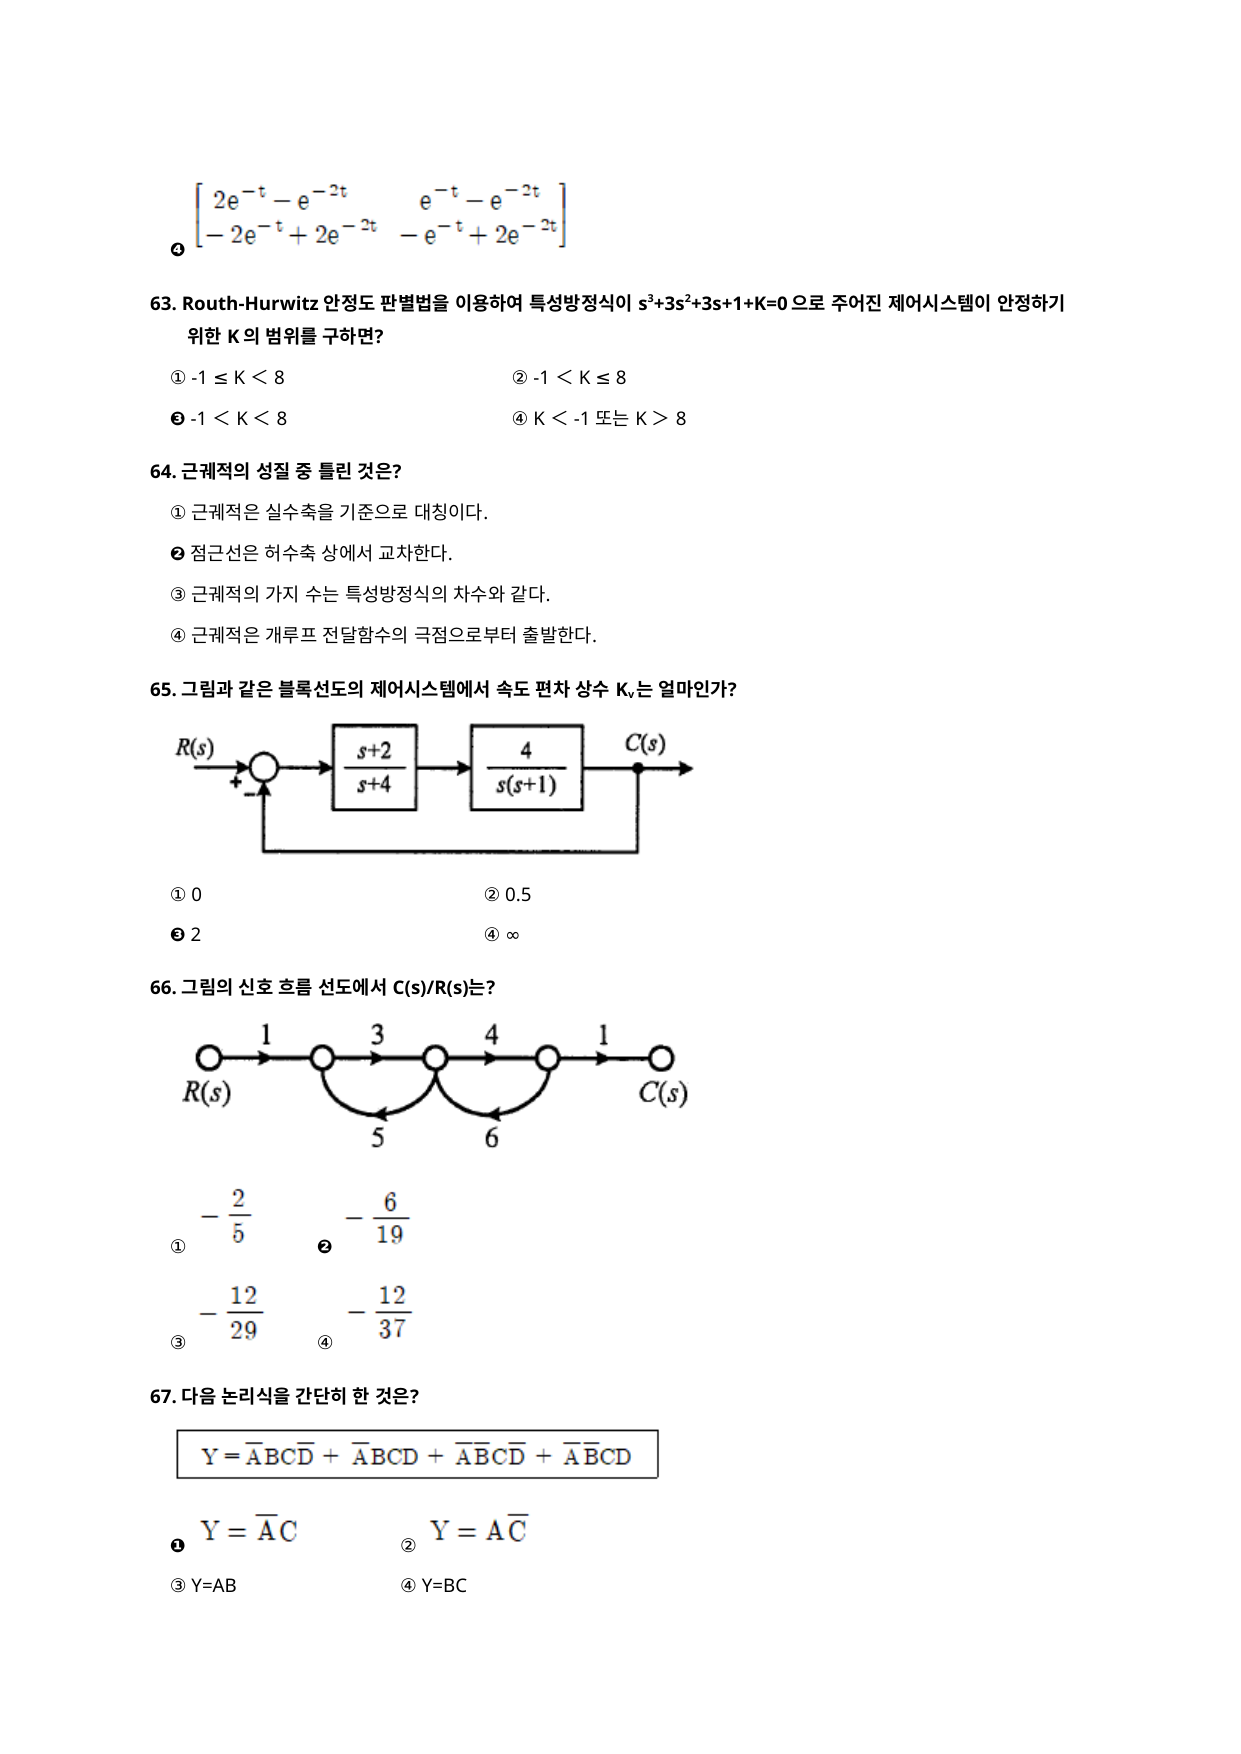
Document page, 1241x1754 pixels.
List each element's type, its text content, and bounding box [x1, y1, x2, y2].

text ① ❷ [150, 1180, 1090, 1259]
picture [191, 1277, 273, 1350]
text 66. 그림의 신호 흐름 선도에서 C(s)/R(s)는? [150, 973, 1090, 1000]
picture [169, 1013, 701, 1161]
text 64. 근궤적의 성질 중 틀린 것은? [150, 457, 1090, 484]
text ❶ ② [150, 1506, 1090, 1558]
picture [421, 1508, 535, 1553]
picture [169, 1422, 670, 1487]
text 63. Routh-Hurwitz 안정도 판별법을 이용하여 특성방정식이 s3+3s2+3s+1+K=0으로 주어진 제어시스템이 안정하기 위한 K의 범위를 구하면? [150, 289, 1090, 348]
text ❷ 점근선은 허수축 상에서 교차한다. [150, 539, 1090, 566]
text 65. 그림과 같은 블록선도의 제어시스템에서 속도 편차 상수 Kv는 얼마인가? [150, 674, 1090, 701]
text ① 근궤적은 실수축을 기준으로 대칭이다. [150, 498, 1090, 525]
text ① 0 ② 0.5 [150, 881, 1090, 907]
text ① -1 ≤ K ＜ 8 ② -1 ＜ K ≤ 8 [150, 362, 1090, 389]
text 67. 다음 논리식을 간단히 한 것은? [150, 1381, 1090, 1408]
picture [169, 715, 701, 862]
text ❸ -1 ＜ K ＜ 8 ④ K ＜ -1 또는 K ＞ 8 [150, 403, 1090, 431]
picture [337, 1183, 416, 1254]
picture [338, 1272, 420, 1350]
picture [190, 177, 572, 257]
text ③ Y=AB ④ Y=BC [150, 1572, 1090, 1597]
picture [191, 1180, 260, 1254]
text ④ 근궤적은 개루프 전달함수의 극점으로부터 출발한다. [150, 621, 1090, 648]
text ③ ④ [150, 1273, 1090, 1355]
text ③ 근궤적의 가지 수는 특성방정식의 차수와 같다. [150, 580, 1090, 607]
picture [190, 1505, 306, 1553]
text ❸ 2 ④ ∞ [150, 921, 1090, 946]
